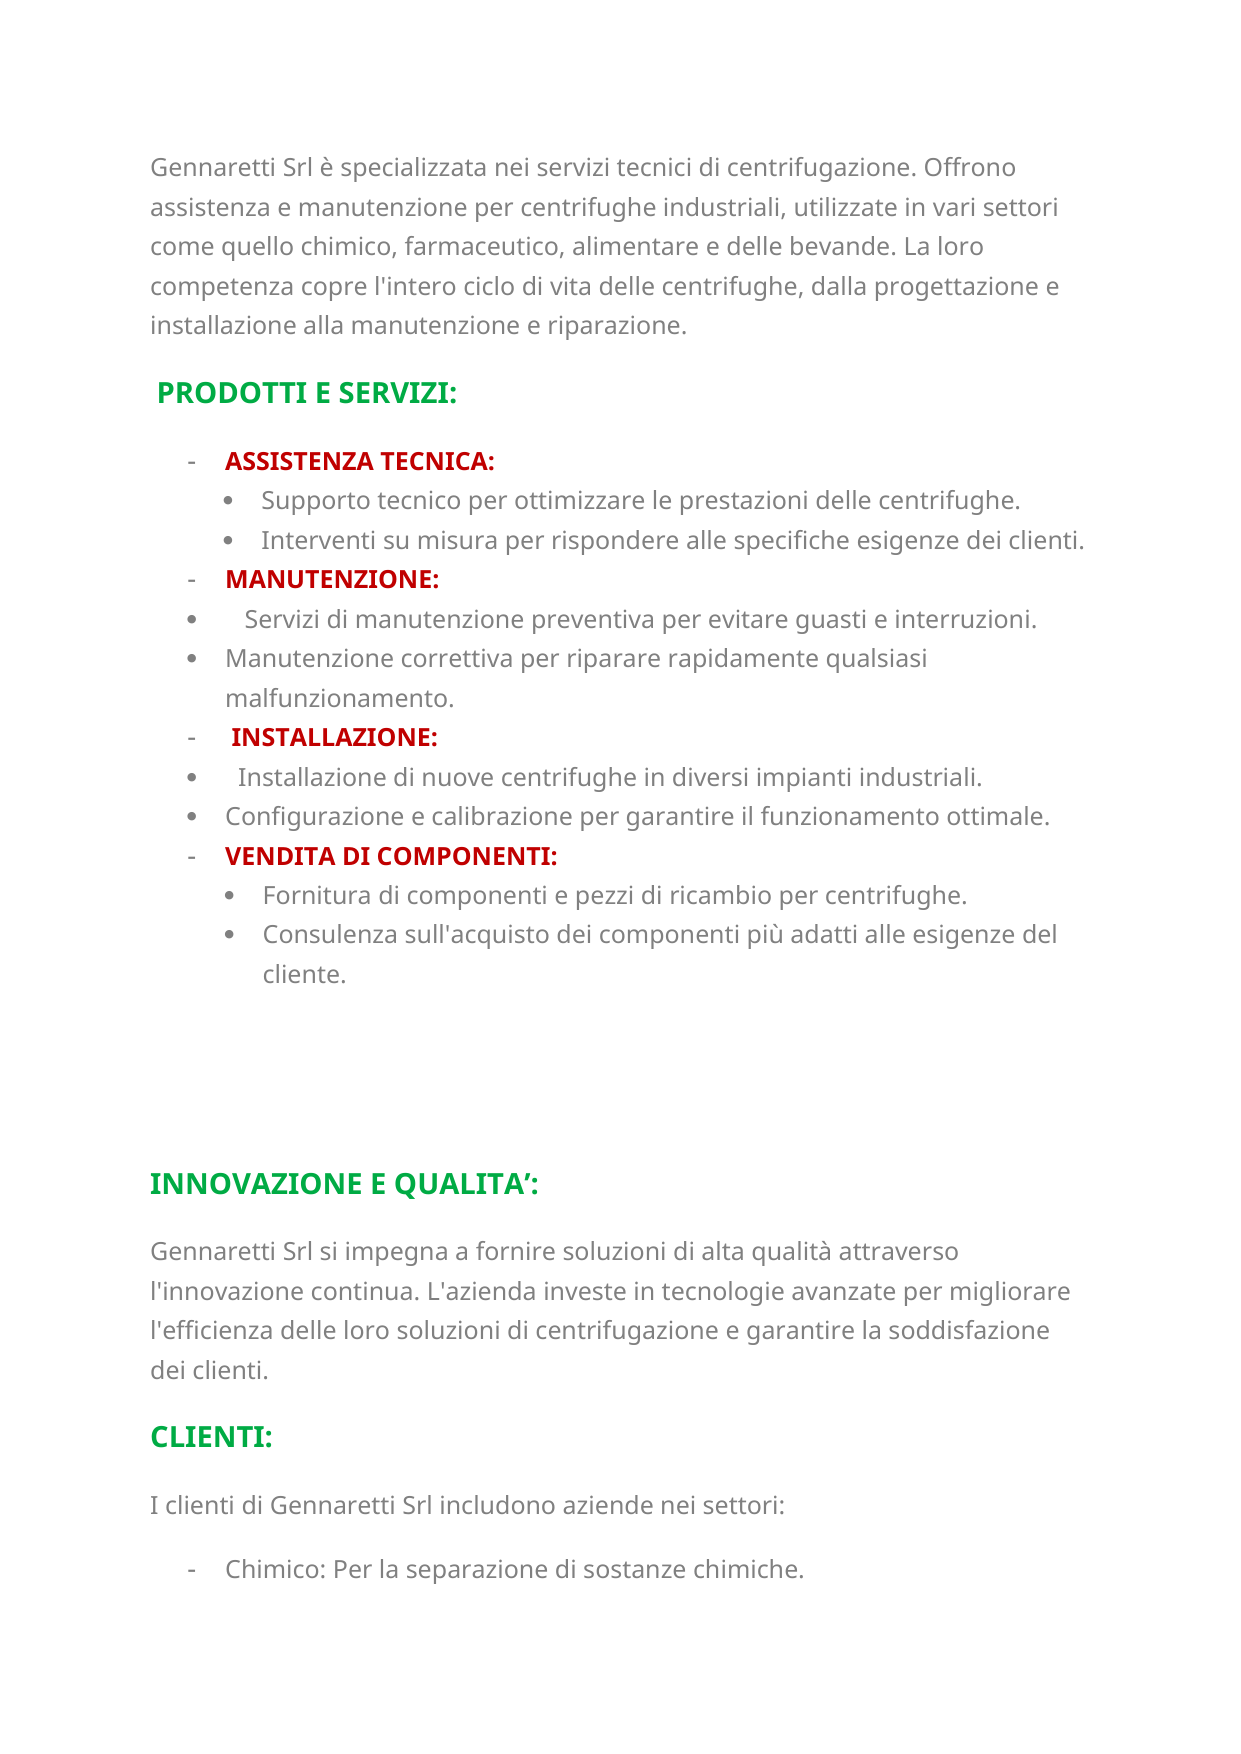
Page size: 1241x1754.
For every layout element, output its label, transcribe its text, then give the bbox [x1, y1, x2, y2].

list Chimico: Per la separazione di sostanze chimiche. [187, 1552, 1090, 1586]
list Installazione di nuove centrifughe in diversi impianti industriali. [187, 759, 1090, 793]
list VENDITA DI COMPONENTI: [187, 838, 1090, 872]
text Gennaretti Srl si impegna a fornire soluzioni di alta qualità attraverso l'innovazione continua. L'azienda investe in tecnologie avanzate per migliorare l'efficienza delle loro soluzioni di centrifugazione e garantire la soddisfazione dei clienti. [150, 1234, 1090, 1386]
list Supporto tecnico per ottimizzare le prestazioni delle centrifughe. [224, 483, 1090, 517]
list Interventi su misura per rispondere alle specifiche esigenze dei clienti. [224, 522, 1090, 556]
list Configurazione e calibrazione per garantire il funzionamento ottimale. [187, 799, 1090, 833]
text I clienti di Gennaretti Srl includono aziende nei settori: [150, 1488, 1090, 1522]
list ASSISTENZA TECNICA: [187, 443, 1090, 477]
list Servizi di manutenzione preventiva per evitare guasti e interruzioni. [187, 601, 1090, 635]
text CLIENTI: [150, 1417, 1090, 1456]
text Gennaretti Srl è specializzata nei servizi tecnici di centrifugazione. Offrono assistenza e manutenzione per centrifughe industriali, utilizzate in vari settori come quello chimico, farmaceutico, alimentare e delle bevande. La loro competenza copre l'intero ciclo di vita delle centrifughe, dalla progettazione e installazione alla manutenzione e riparazione. [150, 150, 1090, 342]
list MANUTENZIONE: [187, 562, 1090, 596]
list Consulenza sull'acquisto dei componenti più adatti alle esigenze del cliente. [225, 917, 1090, 991]
list Manutenzione correttiva per riparare rapidamente qualsiasi malfunzionamento. [187, 641, 1090, 714]
text PRODOTTI E SERVIZI: [150, 372, 1090, 412]
list Fornitura di componenti e pezzi di ricambio per centrifughe. [225, 878, 1090, 912]
text INNOVAZIONE E QUALITA’: [150, 1163, 1090, 1203]
list INSTALLAZIONE: [187, 720, 1090, 754]
